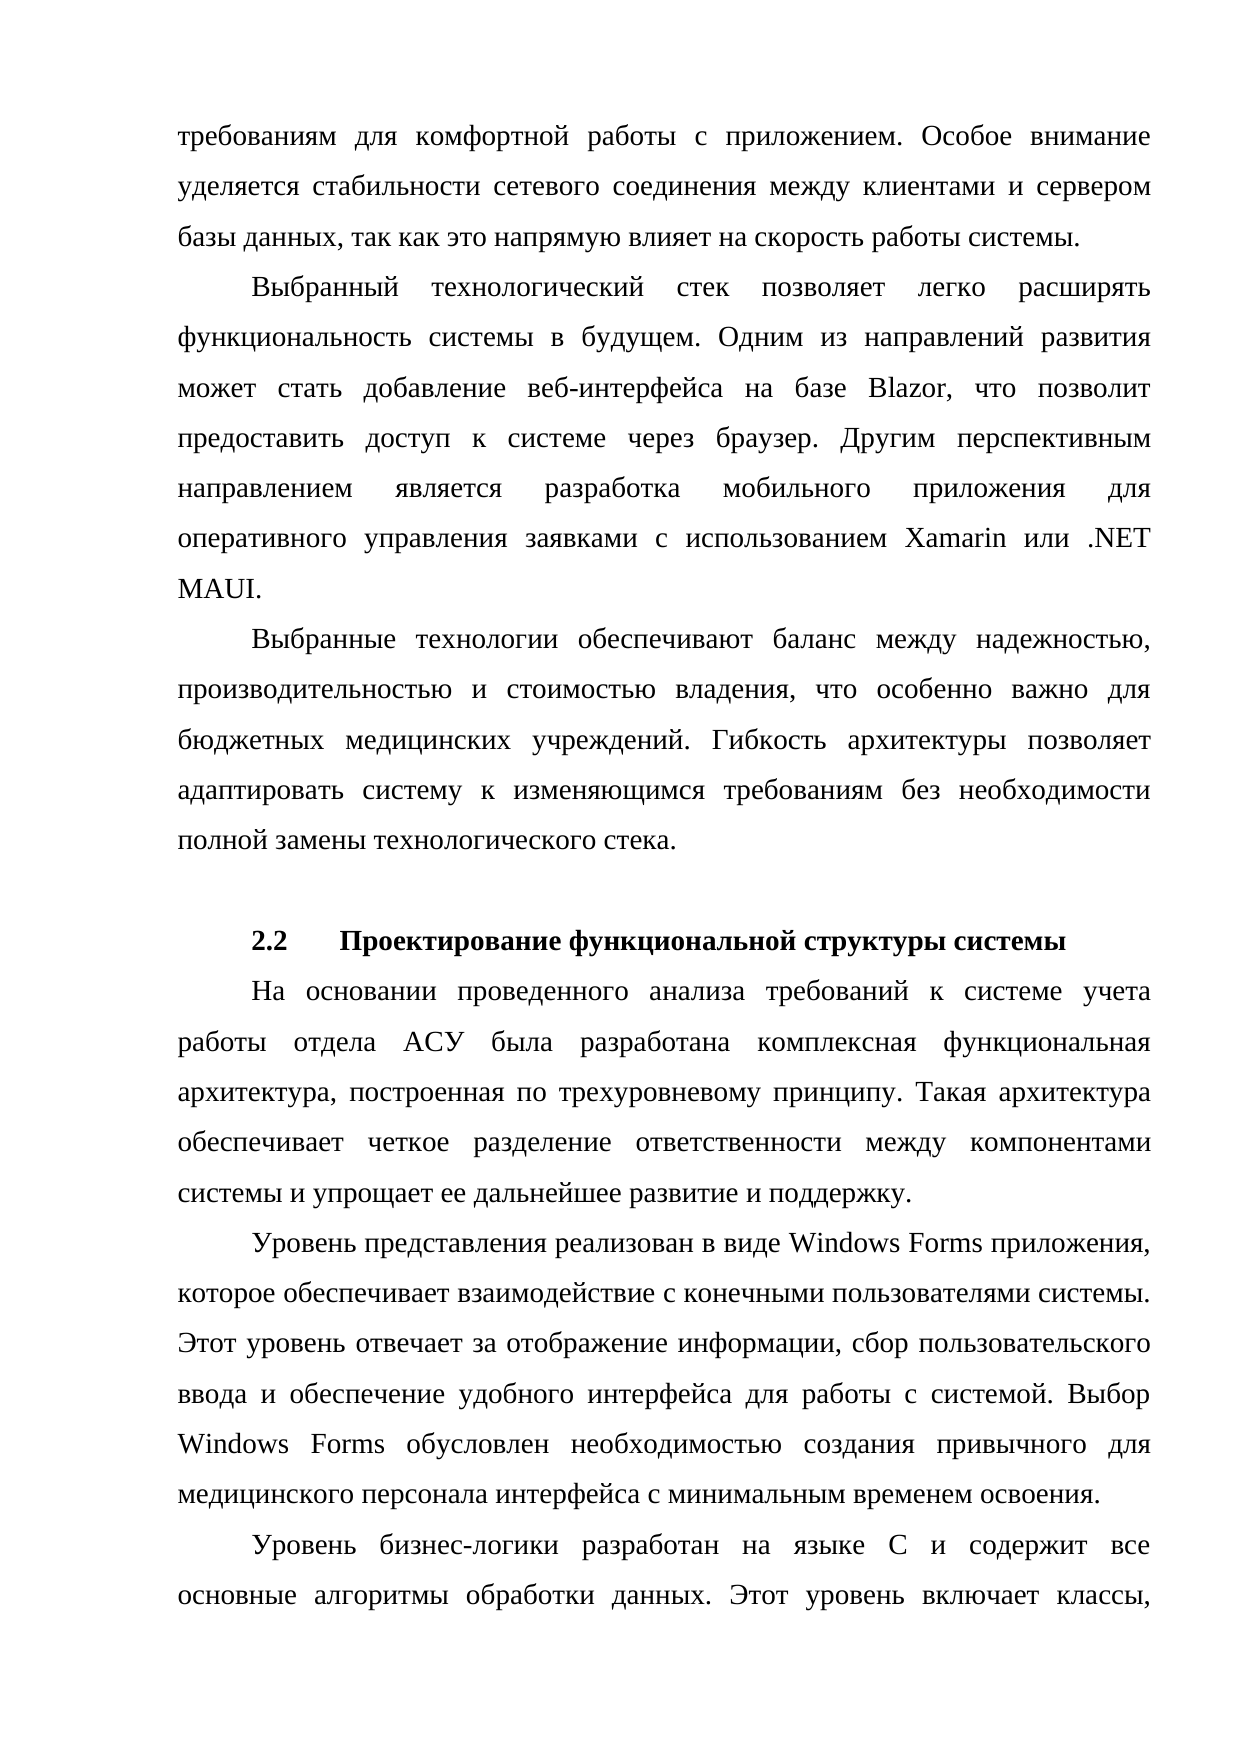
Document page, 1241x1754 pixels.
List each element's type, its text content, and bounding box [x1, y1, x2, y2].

text Выбранные технологии обеспечивают баланс между надежностью, производительностью и стоимостью владения, что особенно важно для бюджетных медицинских учреждений. Гибкость архитектуры позволяет адаптировать систему к изменяющимся требованиям без необходимости полной замены технологического стека. [177, 621, 1152, 856]
text Выбранный технологический стек позволяет легко расширять функциональность системы в будущем. Одним из направлений развития может стать добавление веб-интерфейса на базе Blazor, что позволит предоставить доступ к системе через браузер. Другим перспективным направлением является разработка мобильного приложения для оперативного управления заявками с использованием Xamarin или .NET MAUI. [177, 269, 1152, 604]
text На основании проведенного анализа требований к системе учета работы отдела АСУ была разработана комплексная функциональная архитектура, построенная по трехуровневому принципу. Такая архитектура обеспечивает четкое разделение ответственности между компонентами системы и упрощает ее дальнейшее развитие и поддержку. [177, 973, 1152, 1208]
list Проектирование функциональной структуры системы [177, 923, 1152, 957]
